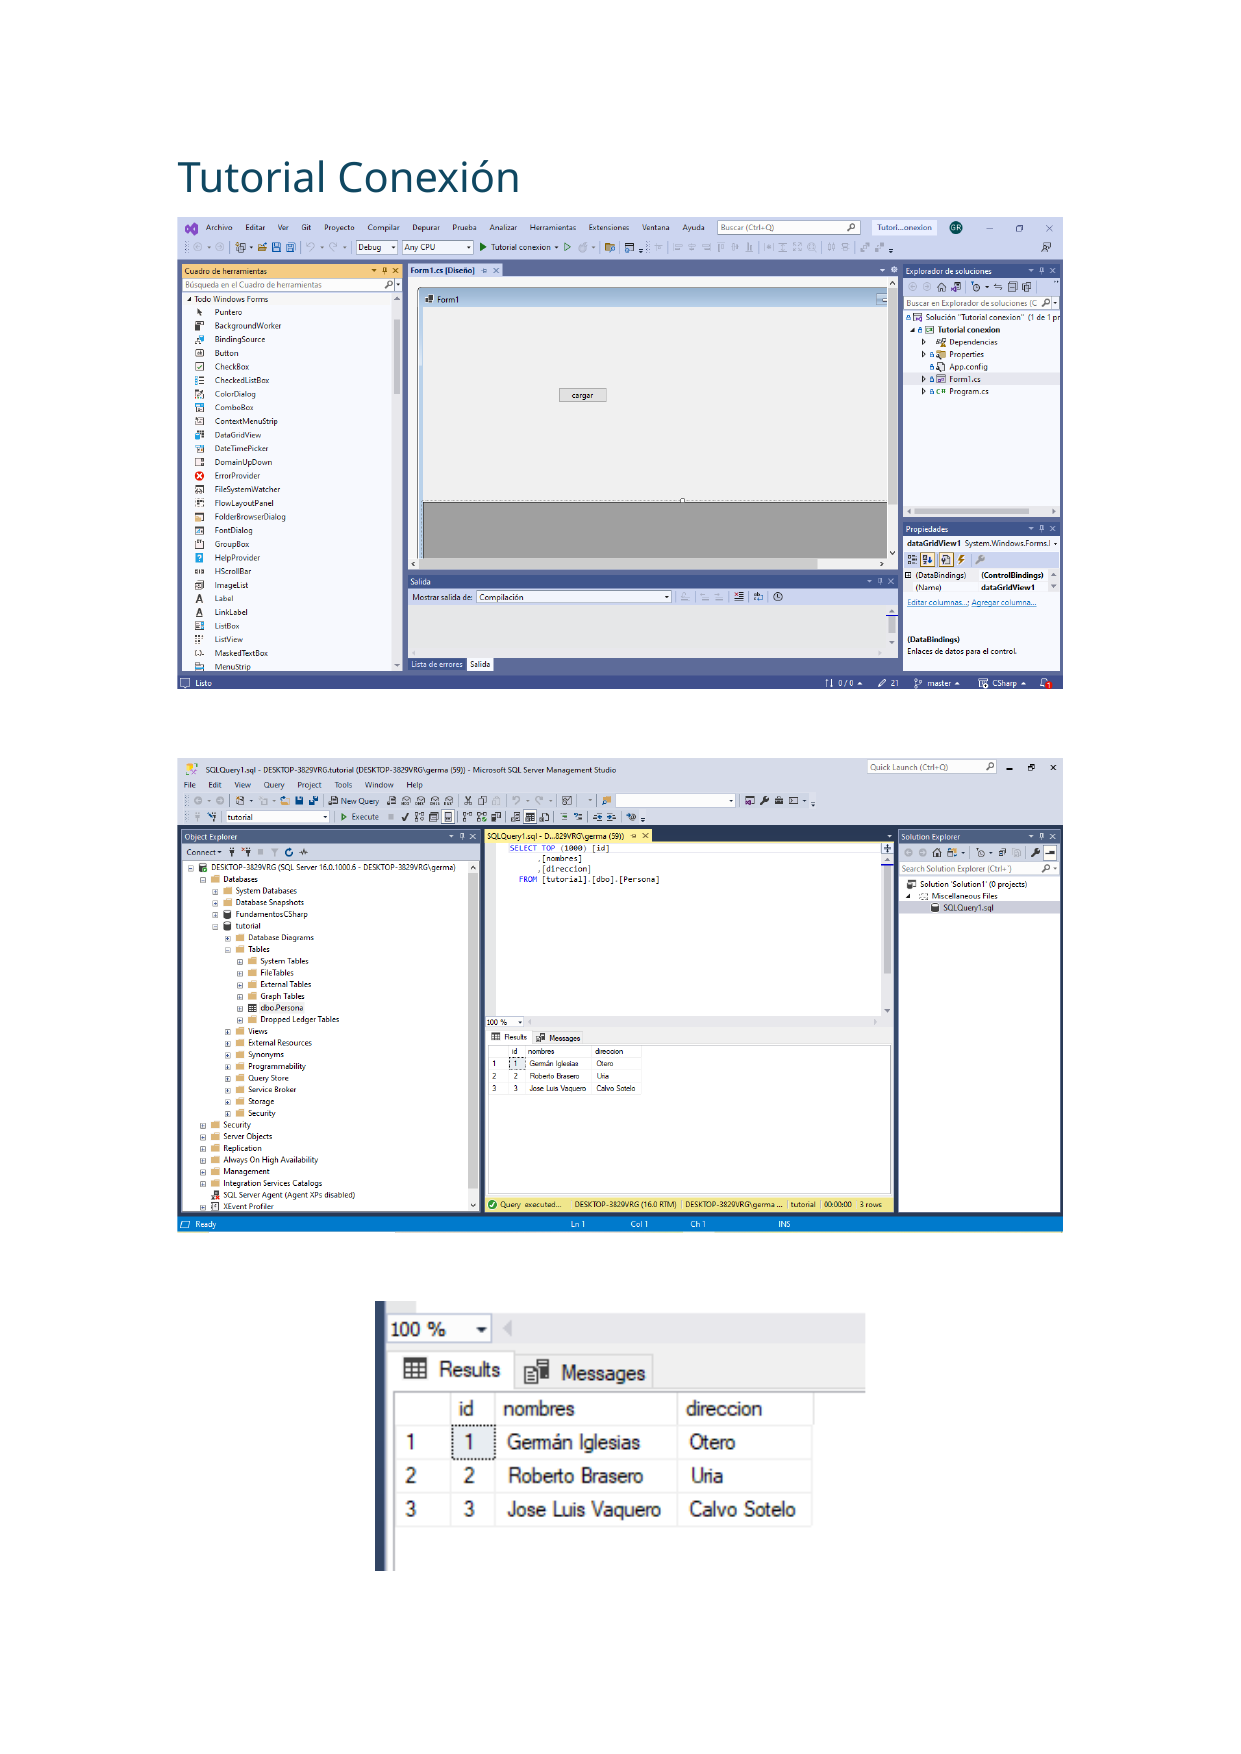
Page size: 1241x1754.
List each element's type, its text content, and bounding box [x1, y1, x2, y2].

picture [177, 758, 1063, 1233]
picture [177, 217, 1063, 689]
picture [375, 1301, 866, 1571]
subtitle Tutorial Conexión [177, 148, 1063, 204]
